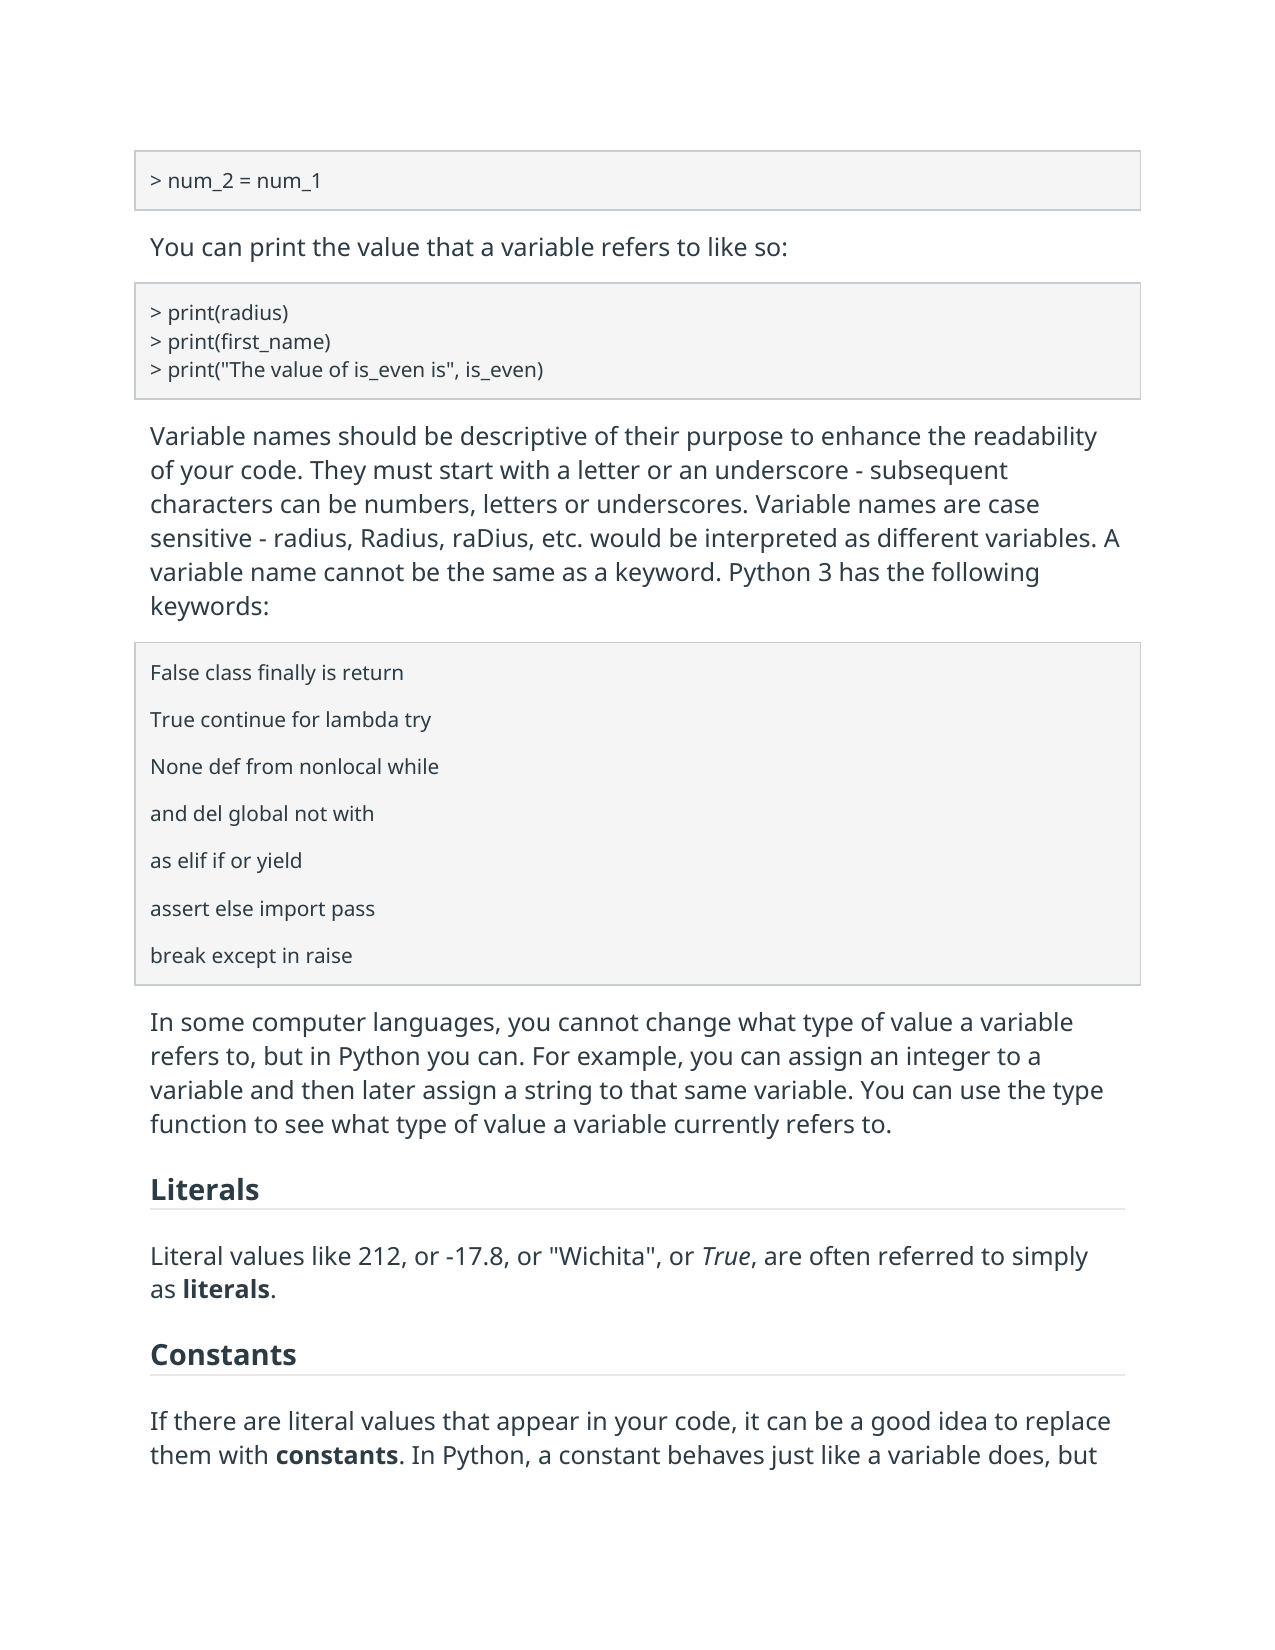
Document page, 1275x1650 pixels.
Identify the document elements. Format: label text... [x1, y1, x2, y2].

text as elif if or yield [136, 831, 1140, 875]
text True continue for lambda try [136, 689, 1140, 733]
text Variable names should be descriptive of their purpose to enhance the readability of your code. They must start with a letter or an underscore - subsequent characters can be numbers, letters or underscores. Variable names are case sensitive - radius, Radius, raDius, etc. would be interpreted as different variables. A variable name cannot be the same as a keyword. Python 3 has the following keywords: [150, 419, 1125, 623]
text assert else import pass [136, 878, 1140, 922]
text break except in raise [136, 925, 1140, 984]
text False class finally is return [136, 643, 1140, 686]
subtitle Constants [150, 1334, 1125, 1374]
text and del global not with [136, 783, 1140, 828]
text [150, 1404, 1125, 1472]
text Literal values like 212, or -17.8, or "Wichita", or True, are often referred to simply as literals. [150, 1238, 1125, 1306]
text None def from nonlocal while [136, 736, 1140, 781]
subtitle Literals [150, 1169, 1125, 1208]
text > num_2 = num_1 [136, 152, 1140, 209]
text In some computer languages, you cannot change what type of value a variable refers to, but in Python you can. For example, you can assign an integer to a variable and then later assign a string to that same variable. You can use the type function to see what type of value a variable currently refers to. [150, 1004, 1125, 1141]
text > print(radius) > print(first_name) > print("The value of is_even is", is_even) [136, 284, 1140, 398]
text You can print the value that a variable refers to like so: [150, 229, 1125, 263]
